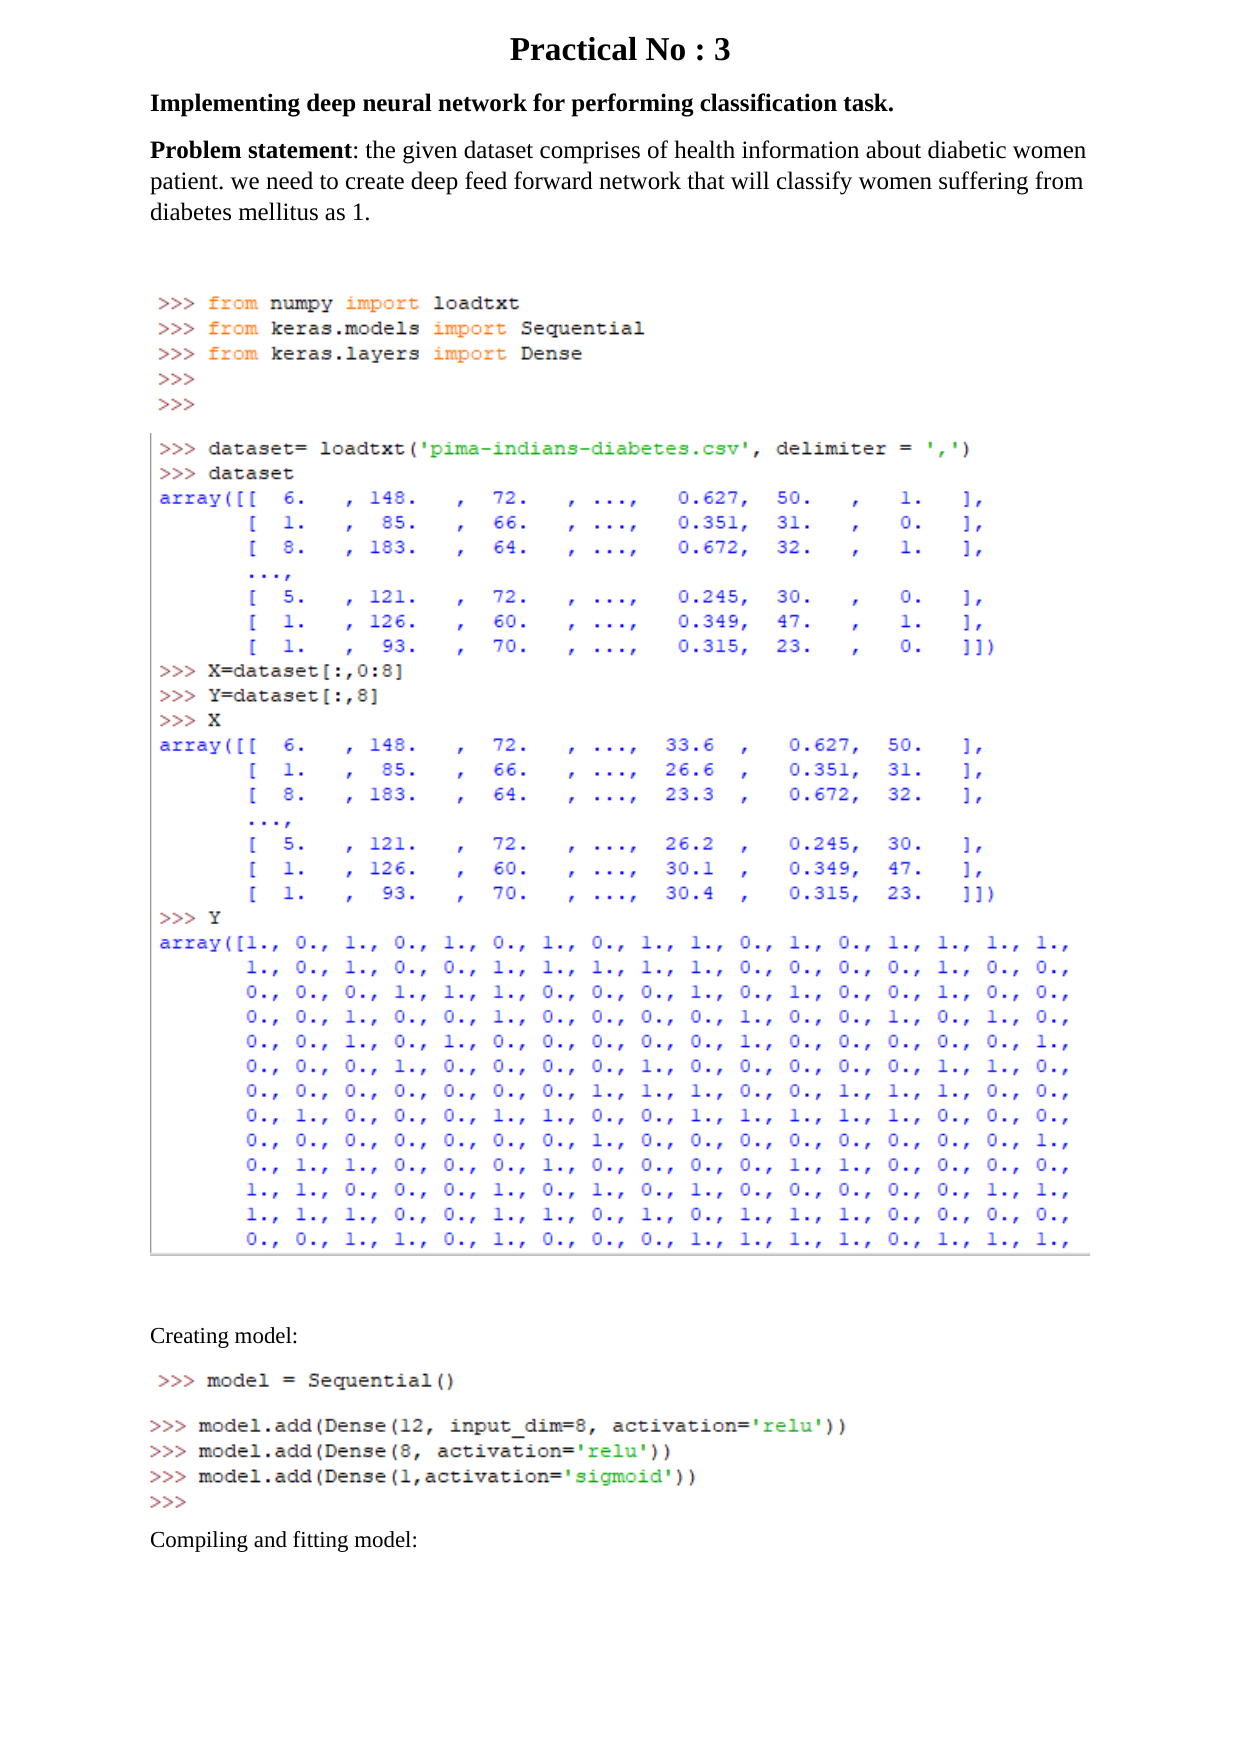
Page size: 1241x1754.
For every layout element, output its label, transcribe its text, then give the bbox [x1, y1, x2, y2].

picture [150, 1366, 469, 1395]
text Creating model: [150, 1322, 1090, 1348]
picture [150, 1413, 886, 1508]
text Problem statement: the given dataset comprises of health information about diabetic women patient. we need to create deep feed forward network that will classify women suffering from diabetes mellitus as 1. [150, 135, 1090, 226]
picture [150, 292, 652, 415]
text Implementing deep neural network for performing classification task. [150, 88, 1090, 116]
text Compiling and fitting model: [150, 1526, 1090, 1553]
text Practical No : 3 [150, 29, 1090, 68]
picture [150, 433, 1091, 1256]
